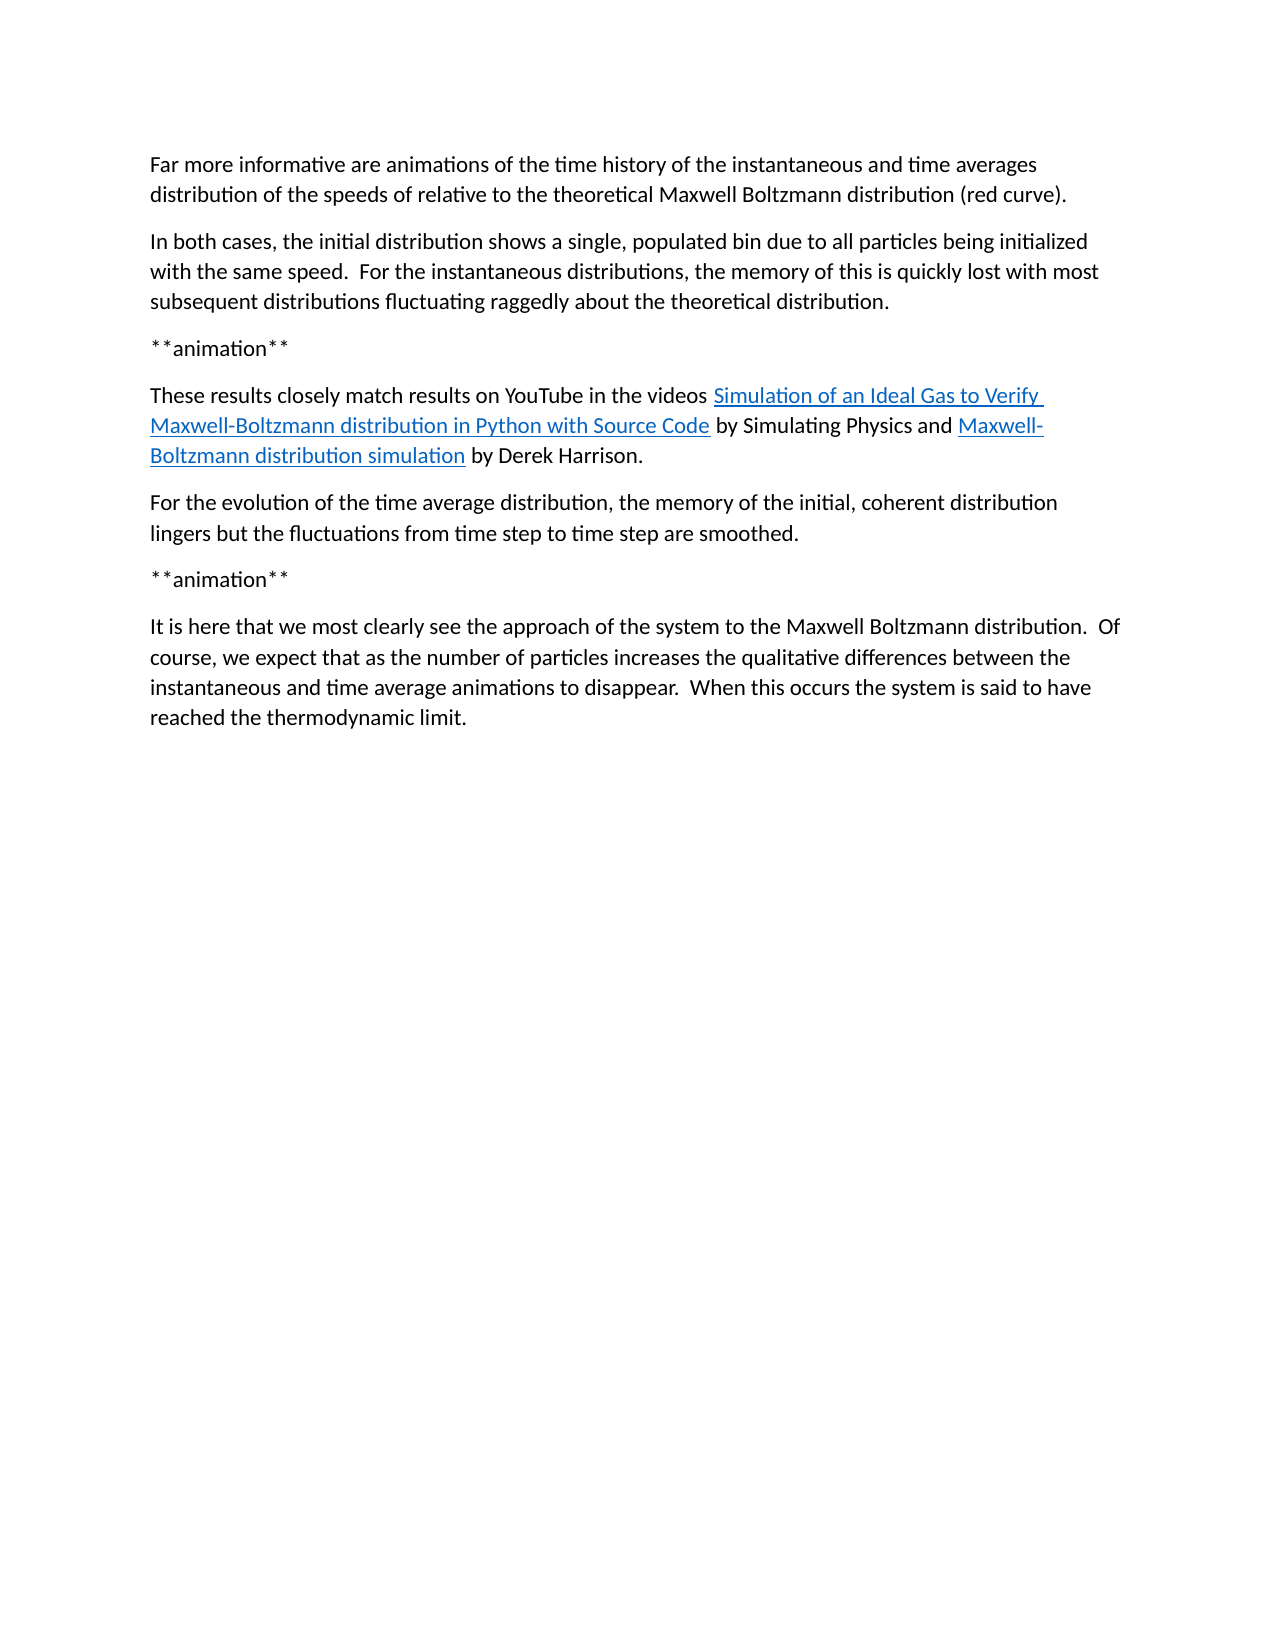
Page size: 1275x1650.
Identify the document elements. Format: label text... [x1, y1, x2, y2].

text These results closely match results on YouTube in the videos Simulation of an Ideal Gas to Verify Maxwell-Boltzmann distribution in Python with Source Code by Simulating Physics and Maxwell-Boltzmann distribution simulation by Derek Harrison. [150, 381, 1125, 470]
text In both cases, the initial distribution shows a single, populated bin due to all particles being initialized with the same speed. For the instantaneous distributions, the memory of this is quickly lost with most subsequent distributions fluctuating raggedly about the theoretical distribution. [150, 227, 1125, 316]
text **animation** [150, 334, 1125, 362]
text It is here that we most clearly see the approach of the system to the Maxwell Boltzmann distribution. Of course, we expect that as the number of particles increases the qualitative differences between the instantaneous and time average animations to disappear. When this occurs the system is said to have reached the thermodynamic limit. [150, 612, 1125, 731]
text **animation** [150, 566, 1125, 594]
text For the evolution of the time average distribution, the memory of the initial, coherent distribution lingers but the fluctuations from time step to time step are smoothed. [150, 488, 1125, 547]
text Far more informative are animations of the time history of the instantaneous and time averages distribution of the speeds of relative to the theoretical Maxwell Boltzmann distribution (red curve). [150, 150, 1125, 208]
